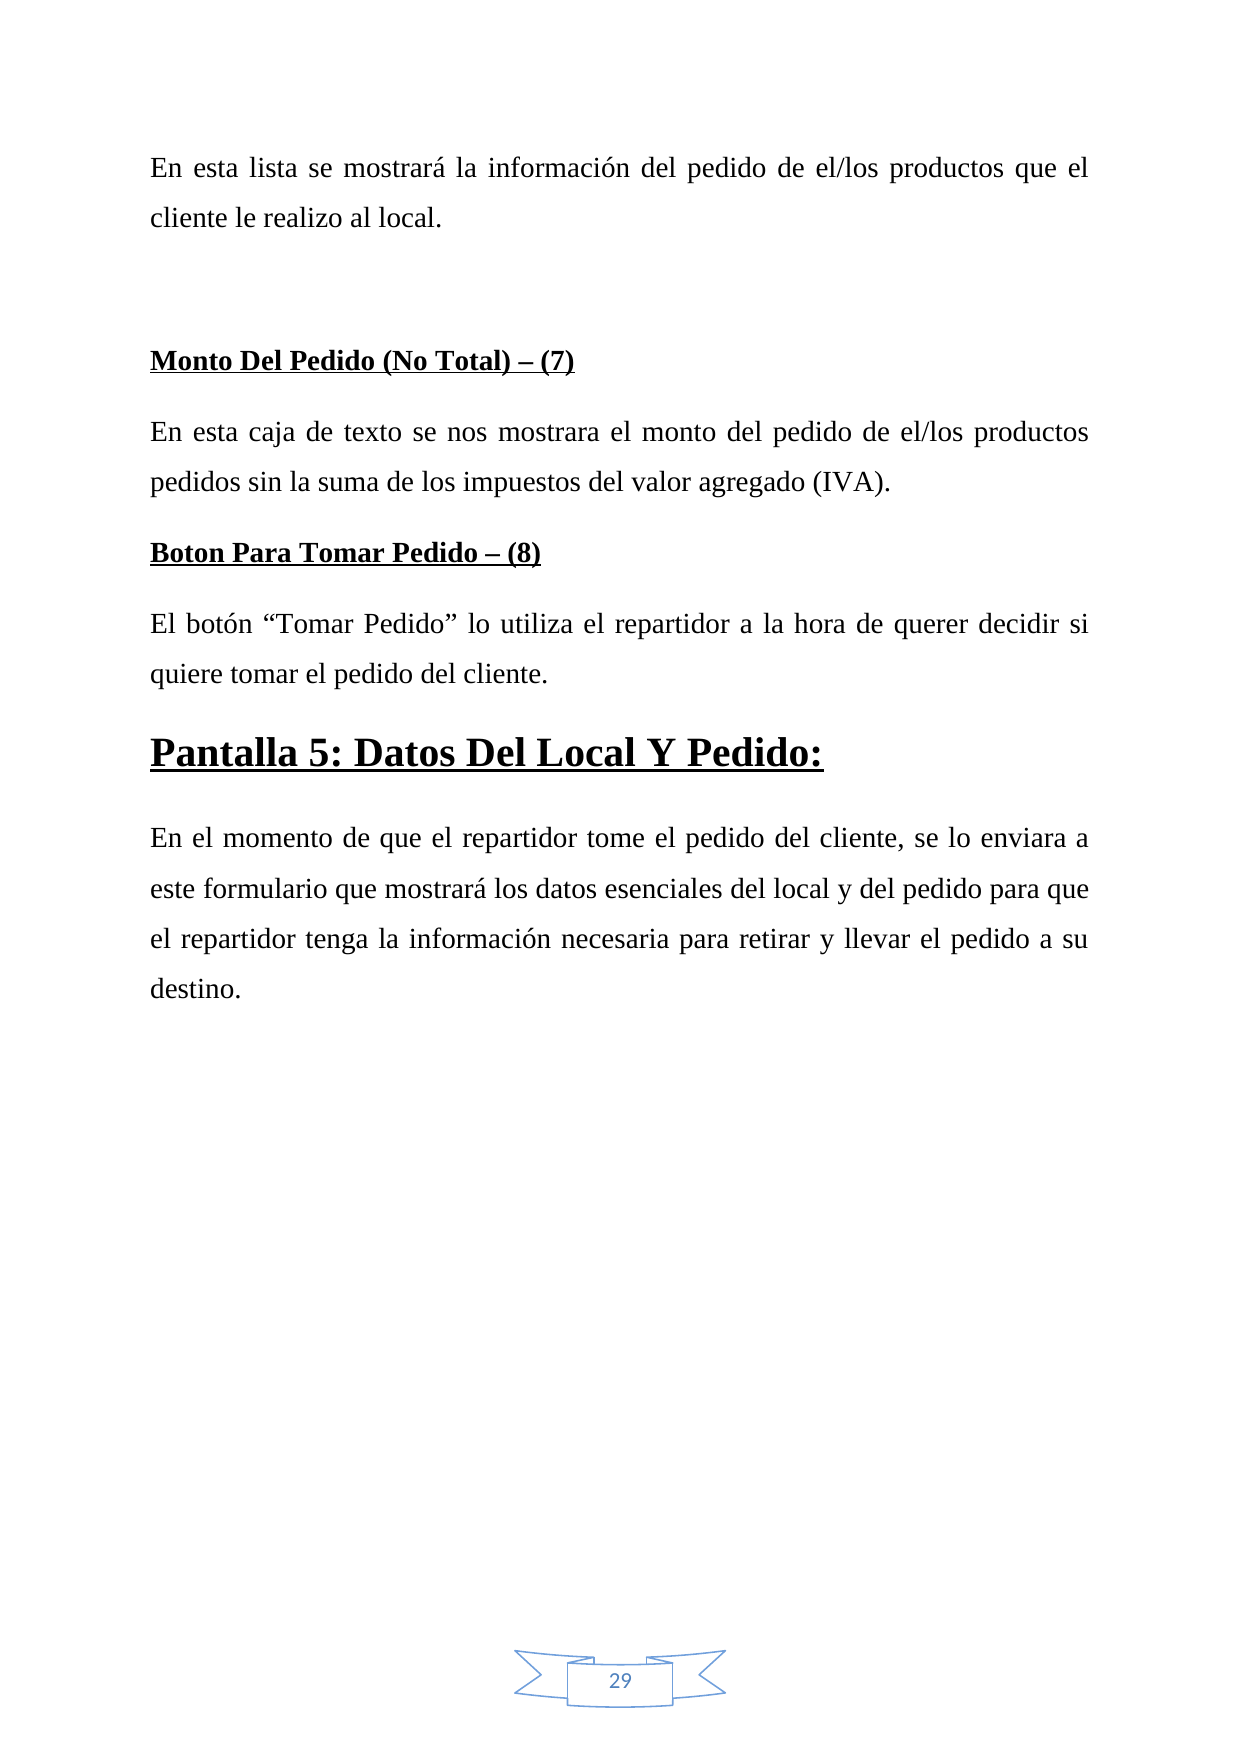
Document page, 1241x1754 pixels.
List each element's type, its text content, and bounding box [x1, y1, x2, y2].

text El botón “Tomar Pedido” lo utiliza el repartidor a la hora de querer decidir si quiere tomar el pedido del cliente. [150, 606, 1090, 690]
text En esta caja de texto se nos mostrara el monto del pedido de el/los productos pedidos sin la suma de los impuestos del valor agregado (IVA). [150, 414, 1090, 498]
text En el momento de que el repartidor tome el pedido del cliente, se lo enviara a este formulario que mostrará los datos esenciales del local y del pedido para que el repartidor tenga la información necesaria para retirar y llevar el pedido a su destino. [150, 821, 1090, 1005]
text En esta lista se mostrará la información del pedido de el/los productos que el cliente le realizo al local. [150, 150, 1090, 234]
text Boton Para Tomar Pedido – (8) [150, 535, 1090, 569]
text Monto Del Pedido (No Total) – (7) [150, 343, 1090, 376]
text Pantalla 5: Datos Del Local Y Pedido: [150, 728, 1090, 776]
